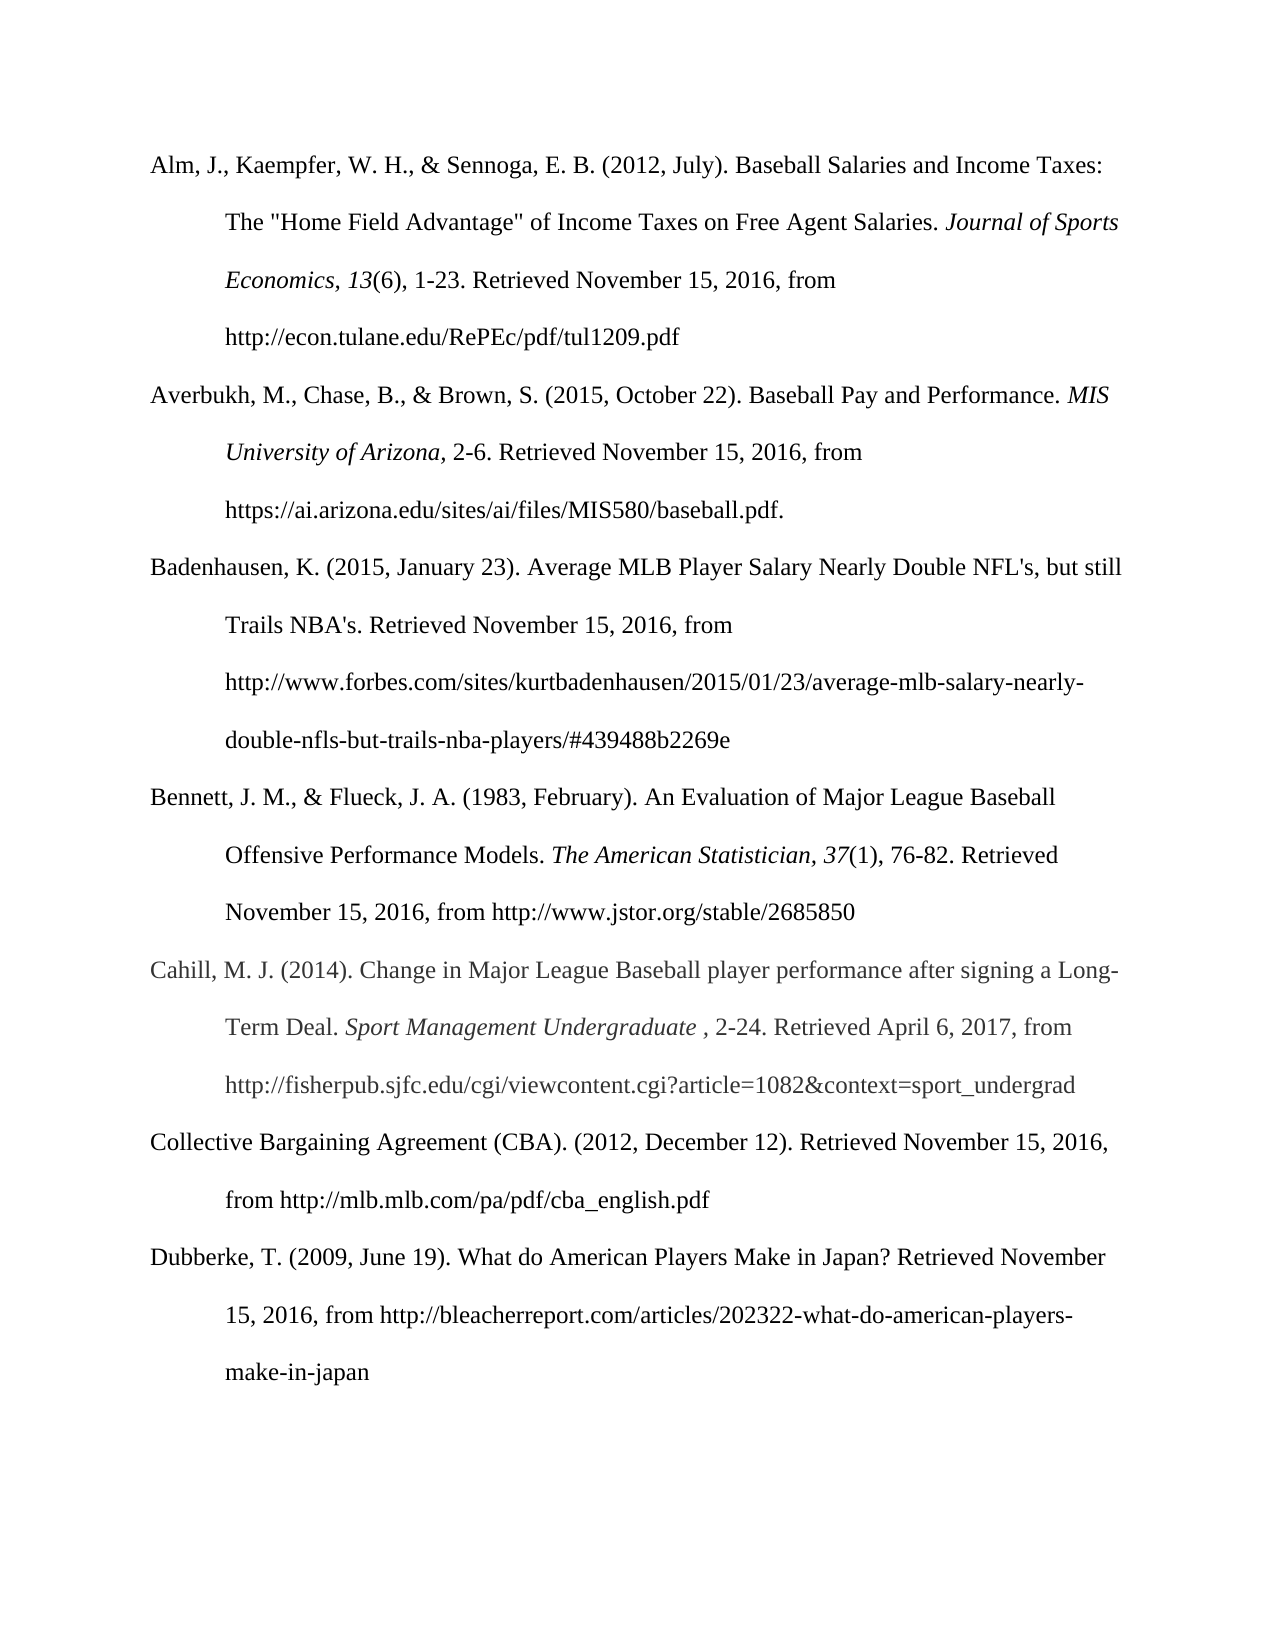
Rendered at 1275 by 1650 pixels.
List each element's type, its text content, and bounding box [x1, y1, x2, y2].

text Dubberke, T. (2009, June 19). What do American Players Make in Japan? Retrieved November 15, 2016, from http://bleacherreport.com/articles/202322-what-do-american-players-make-in-japan [150, 1242, 1125, 1386]
text Cahill, M. J. (2014). Change in Major League Baseball player performance after signing a Long-Term Deal. Sport Management Undergraduate , 2-24. Retrieved April 6, 2017, from http://fisherpub.sjfc.edu/cgi/viewcontent.cgi?article=1082&context=sport_undergrad [150, 955, 1125, 1099]
text Bennett, J. M., & Flueck, J. A. (1983, February). An Evaluation of Major League Baseball Offensive Performance Models. The American Statistician, 37(1), 76-82. Retrieved November 15, 2016, from http://www.jstor.org/stable/2685850 [150, 782, 1125, 926]
text Averbukh, M., Chase, B., & Brown, S. (2015, October 22). Baseball Pay and Performance. MIS University of Arizona, 2-6. Retrieved November 15, 2016, from https://ai.arizona.edu/sites/ai/files/MIS580/baseball.pdf. [150, 380, 1125, 524]
text Alm, J., Kaempfer, W. H., & Sennoga, E. B. (2012, July). Baseball Salaries and Income Taxes: The "Home Field Advantage" of Income Taxes on Free Agent Salaries. Journal of Sports Economics, 13(6), 1-23. Retrieved November 15, 2016, from http://econ.tulane.edu/RePEc/pdf/tul1209.pdf [150, 150, 1125, 351]
text Badenhausen, K. (2015, January 23). Average MLB Player Salary Nearly Double NFL's, but still Trails NBA's. Retrieved November 15, 2016, from http://www.forbes.com/sites/kurtbadenhausen/2015/01/23/average-mlb-salary-nearly-double-nfls-but-trails-nba-players/#439488b2269e [150, 552, 1125, 754]
text Collective Bargaining Agreement (CBA). (2012, December 12). Retrieved November 15, 2016, from http://mlb.mlb.com/pa/pdf/cba_english.pdf [150, 1127, 1125, 1214]
